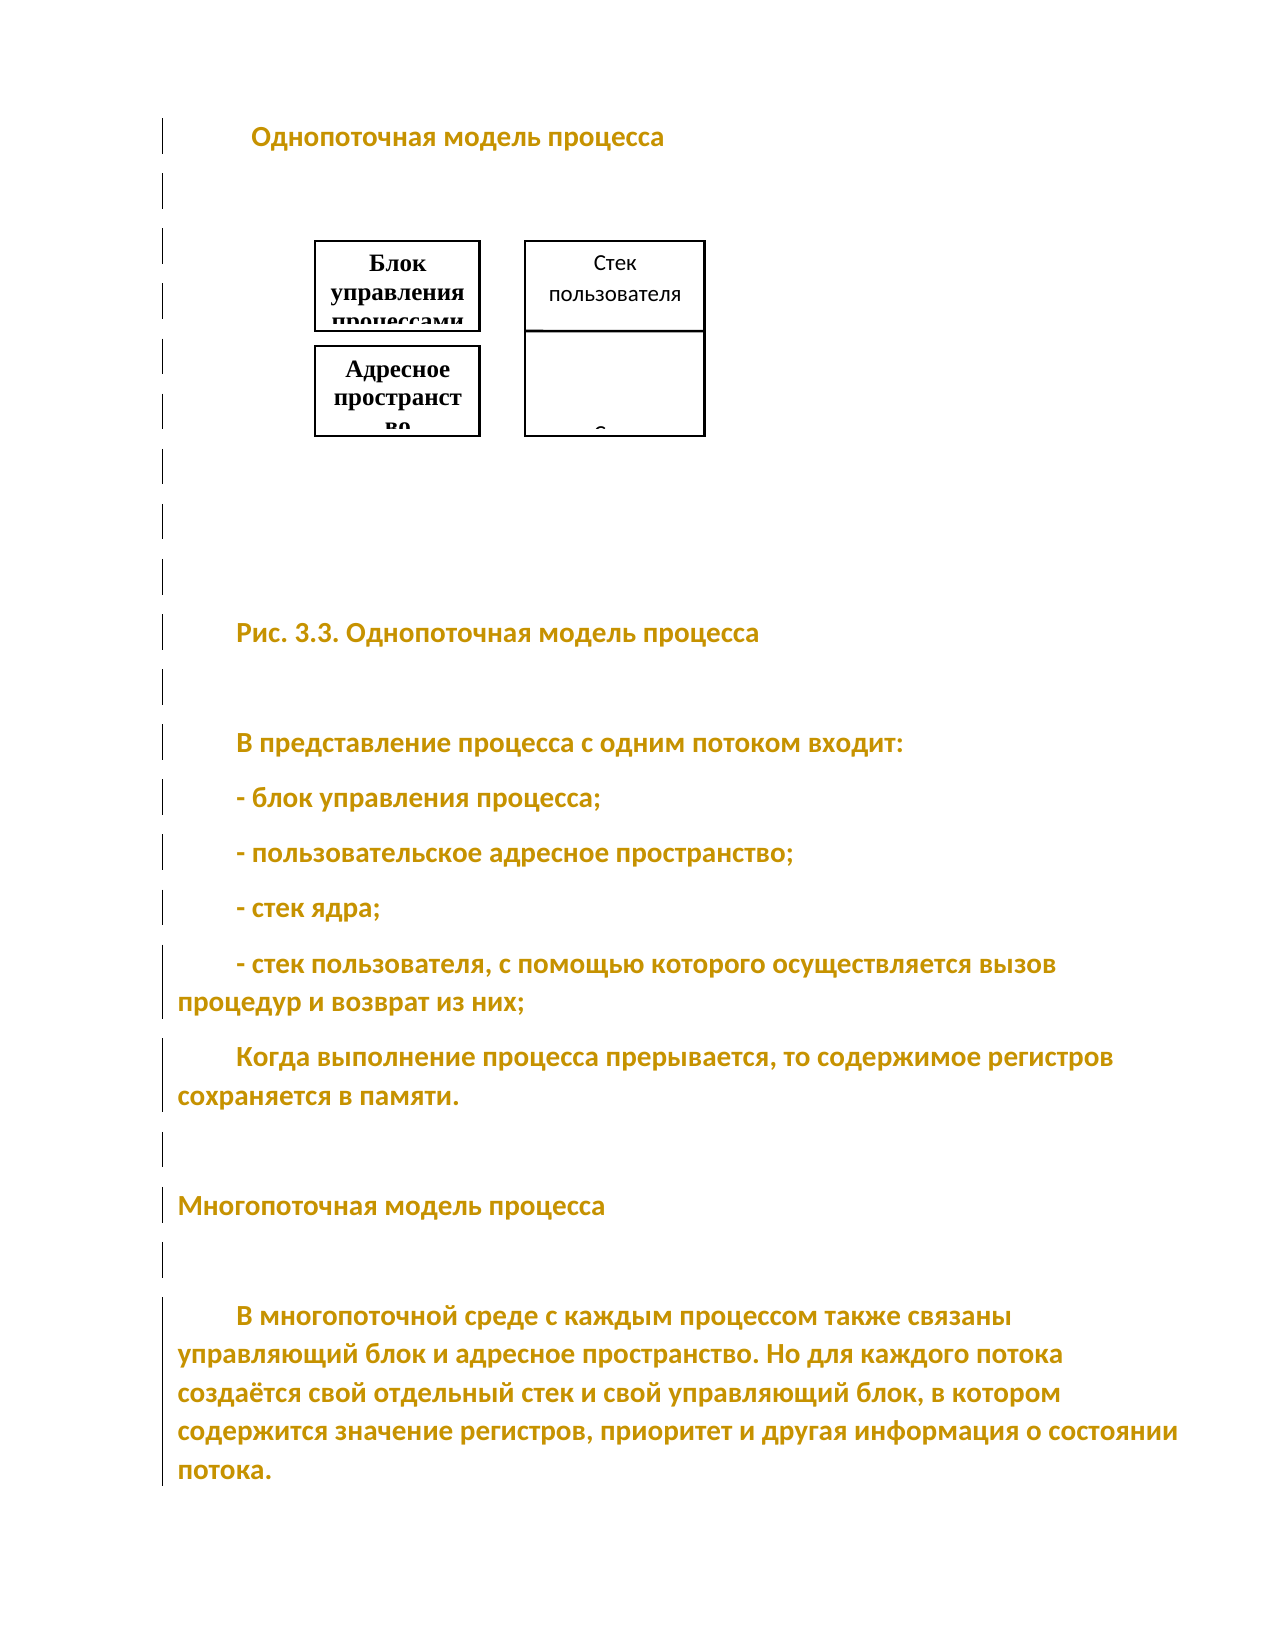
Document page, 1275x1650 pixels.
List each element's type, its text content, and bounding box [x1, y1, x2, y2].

text Однопоточная модель процесса [177, 118, 1186, 154]
text Когда выполнение процесса прерывается, то содержимое регистров сохраняется в памяти. [177, 1038, 1186, 1112]
text - пользовательское адресное пространство; [177, 834, 1186, 870]
text В представление процесса с одним потоком входит: [177, 724, 1186, 760]
text - стек пользователя, с помощью которого осуществляется вызов процедур и возврат из них; [177, 945, 1186, 1019]
text В многопоточной среде с каждым процессом также связаны управляющий блок и адресное пространство. Но для каждого потока создаётся свой отдельный стек и свой управляющий блок, в котором содержится значение регистров, приоритет и другая информация о состоянии потока. [177, 1297, 1186, 1486]
text - стек ядра; [177, 889, 1186, 925]
text Многопоточная модель процесса [177, 1187, 1186, 1222]
text - блок управления процесса; [177, 779, 1186, 815]
text Рис. 3.3. Однопоточная модель процесса [177, 614, 1186, 650]
